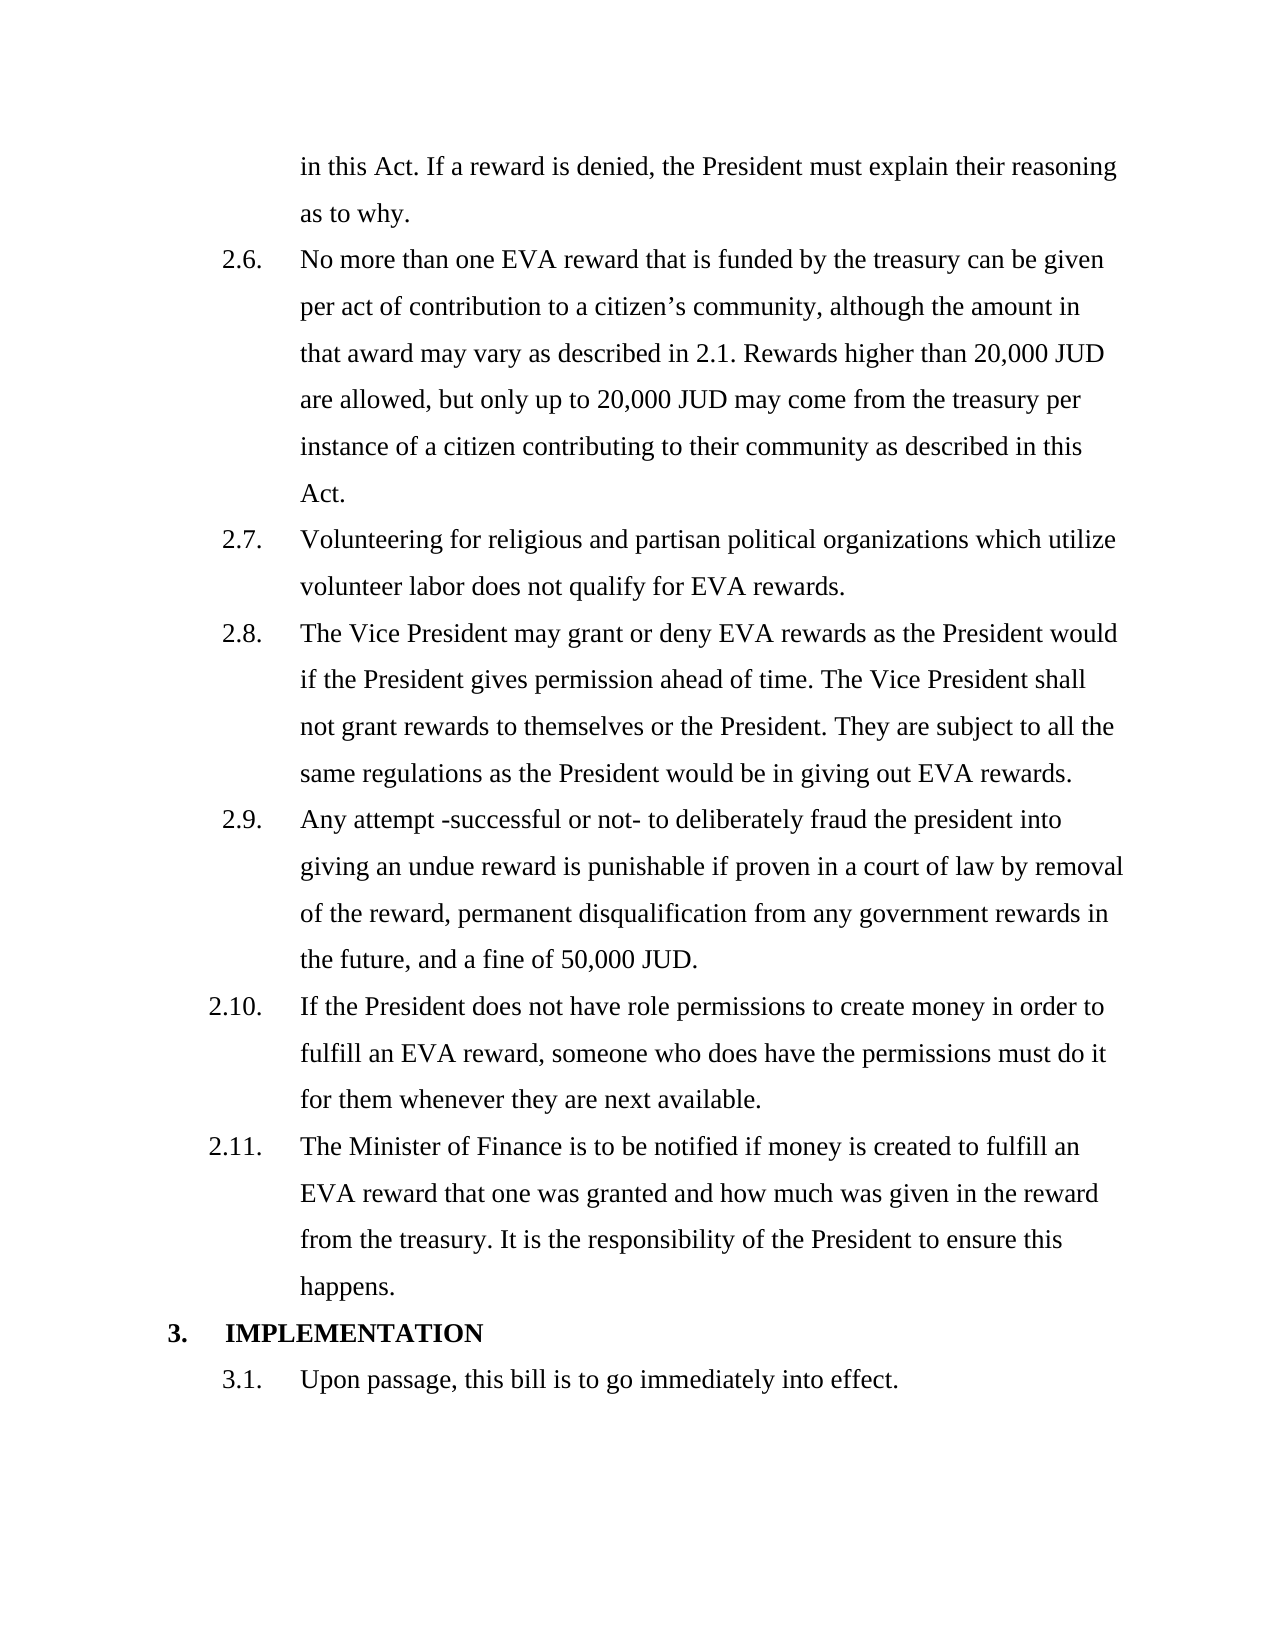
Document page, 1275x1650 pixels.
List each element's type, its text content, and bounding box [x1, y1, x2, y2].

list IMPLEMENTATION [187, 1317, 1125, 1348]
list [262, 150, 1125, 228]
list If the President does not have role permissions to create money in order to fulfill an EVA reward, someone who does have the permissions must do it for them whenever they are next available. [262, 990, 1125, 1114]
list Volunteering for religious and partisan political organizations which utilize volunteer labor does not qualify for EVA rewards. [262, 523, 1125, 601]
list The Minister of Finance is to be notified if money is created to fulfill an EVA reward that one was granted and how much was given in the reward from the treasury. It is the responsibility of the President to ensure this happens. [262, 1130, 1125, 1301]
list Any attempt -successful or not- to deliberately fraud the president into giving an undue reward is punishable if proven in a court of law by removal of the reward, permanent disqualification from any government rewards in the future, and a fine of 50,000 JUD. [262, 803, 1125, 974]
list Upon passage, this bill is to go immediately into effect. [262, 1363, 1125, 1394]
list The Vice President may grant or deny EVA rewards as the President would if the President gives permission ahead of time. The Vice President shall not grant rewards to themselves or the President. They are subject to all the same regulations as the President would be in giving out EVA rewards. [262, 617, 1125, 788]
list No more than one EVA reward that is funded by the treasury can be given per act of contribution to a citizen’s community, although the amount in that award may vary as described in 2.1. Rewards higher than 20,000 JUD are allowed, but only up to 20,000 JUD may come from the treasury per instance of a citizen contributing to their community as described in this Act. [262, 243, 1125, 508]
